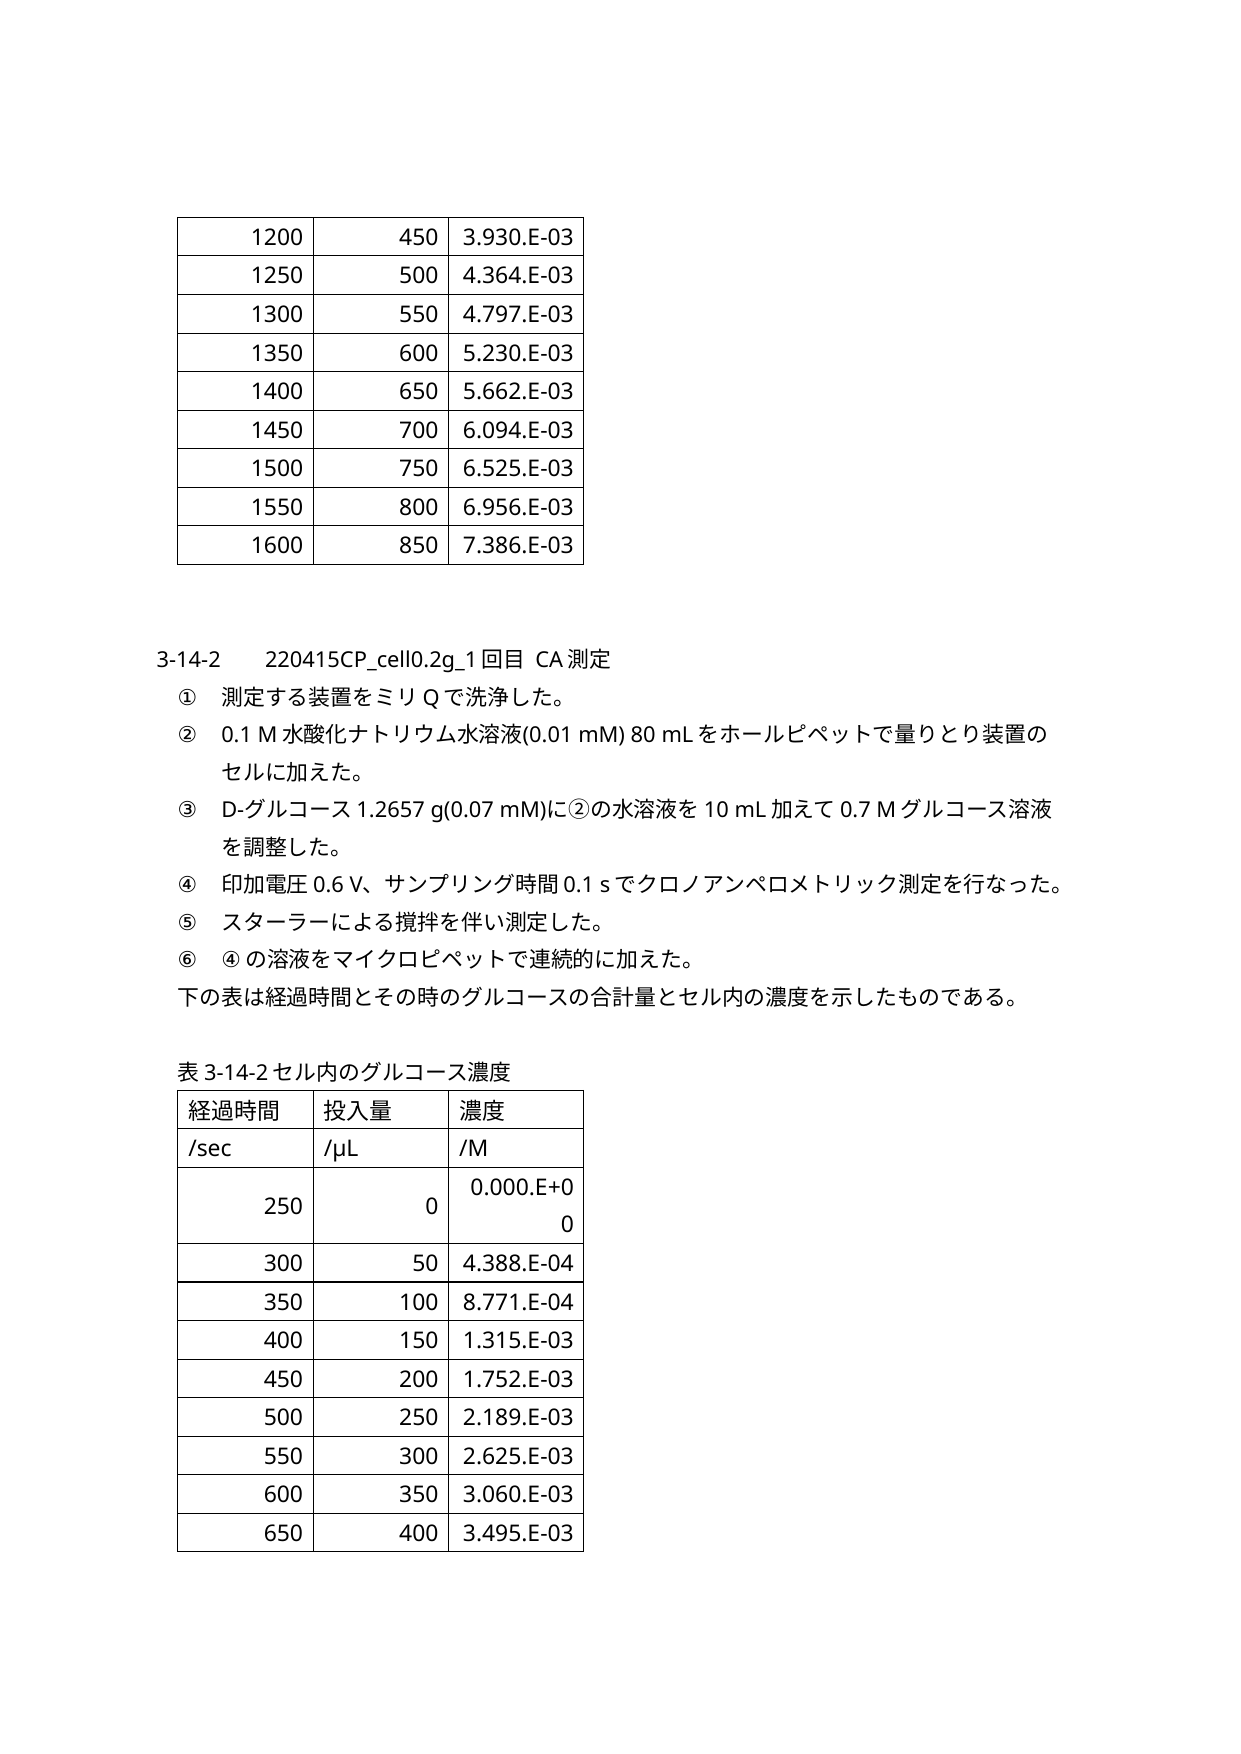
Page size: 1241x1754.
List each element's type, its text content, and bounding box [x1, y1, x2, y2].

text 下の表は経過時間とその時のグルコースの合計量とセル内の濃度を示したものである。 [177, 977, 1063, 1015]
table_cell 450 [178, 1360, 313, 1397]
table_cell 1300 [178, 295, 313, 332]
table_cell 1600 [178, 526, 313, 564]
table_cell 2.625.E-03 [449, 1437, 583, 1474]
table_header 投入量 [314, 1091, 448, 1128]
table_cell /M [449, 1129, 583, 1167]
table_cell 850 [314, 526, 448, 564]
table_cell 1450 [178, 411, 313, 448]
table_cell 300 [178, 1244, 313, 1281]
table_cell 350 [314, 1475, 448, 1513]
table_cell 250 [178, 1168, 313, 1243]
list 0.1 M水酸化ナトリウム水溶液(0.01 mM) 80 mLをホールピペットで量りとり装置のセルに加えた。 [177, 715, 1063, 790]
table_cell 600 [178, 1475, 313, 1513]
table_header 濃度 [449, 1091, 583, 1128]
table_cell 1350 [178, 334, 313, 371]
table_cell 2.189.E-03 [449, 1398, 583, 1436]
table_header 経過時間 [178, 1091, 313, 1128]
table_cell 300 [314, 1437, 448, 1474]
table_cell 1.752.E-03 [449, 1360, 583, 1397]
table_cell 50 [314, 1244, 448, 1281]
list 印加電圧0.6 V、サンプリング時間0.1 sでクロノアンペロメトリック測定を行なった。 [177, 865, 1063, 902]
table_cell 6.956.E-03 [449, 488, 583, 525]
table_cell 1550 [178, 488, 313, 525]
table_cell 6.094.E-03 [449, 411, 583, 448]
table_cell 200 [314, 1360, 448, 1397]
table_cell 5.230.E-03 [449, 334, 583, 371]
table_cell 0.000.E+00 [449, 1168, 583, 1243]
table_cell 1250 [178, 256, 313, 294]
table_cell 650 [314, 372, 448, 409]
table_cell 450 [314, 218, 448, 255]
table_cell 150 [314, 1321, 448, 1358]
table_cell 400 [314, 1514, 448, 1551]
list スターラーによる撹拌を伴い測定した。 [177, 902, 1063, 940]
table_cell 650 [178, 1514, 313, 1551]
table_cell 1500 [178, 449, 313, 487]
table_cell 1.315.E-03 [449, 1321, 583, 1358]
table_cell 250 [314, 1398, 448, 1436]
table_cell 500 [178, 1398, 313, 1436]
table_cell 4.797.E-03 [449, 295, 583, 332]
table_cell 350 [178, 1283, 313, 1320]
table_cell 400 [178, 1321, 313, 1358]
table_cell 500 [314, 256, 448, 294]
table_cell 4.364.E-03 [449, 256, 583, 294]
table_cell 550 [314, 295, 448, 332]
table_cell 0 [314, 1168, 448, 1243]
table_cell 7.386.E-03 [449, 526, 583, 564]
table_cell 1400 [178, 372, 313, 409]
table_cell 3.060.E-03 [449, 1475, 583, 1513]
table_cell 3.930.E-03 [449, 218, 583, 255]
list 測定する装置をミリQで洗浄した。 [177, 677, 1063, 715]
table_cell 3.495.E-03 [449, 1514, 583, 1551]
list ④の溶液をマイクロピペットで連続的に加えた。 [177, 940, 1063, 977]
table_cell 5.662.E-03 [449, 372, 583, 409]
table_cell 700 [314, 411, 448, 448]
table_cell 8.771.E-04 [449, 1283, 583, 1320]
text 表 3-14-2セル内のグルコース濃度 [177, 1052, 1063, 1090]
table_cell 6.525.E-03 [449, 449, 583, 487]
list 220415CP_cell0.2g_1回目 CA測定 [156, 640, 1063, 677]
table_cell 600 [314, 334, 448, 371]
table_cell 1200 [178, 218, 313, 255]
table_cell 100 [314, 1283, 448, 1320]
table_cell 4.388.E-04 [449, 1244, 583, 1281]
table_cell 550 [178, 1437, 313, 1474]
table_cell /sec [178, 1129, 313, 1167]
table_cell 800 [314, 488, 448, 525]
table_cell 750 [314, 449, 448, 487]
table_cell /µL [314, 1129, 448, 1167]
list D-グルコース1.2657 g(0.07 mM)に②の水溶液を10 mL加えて0.7 Mグルコース溶液を調整した。 [177, 790, 1063, 865]
